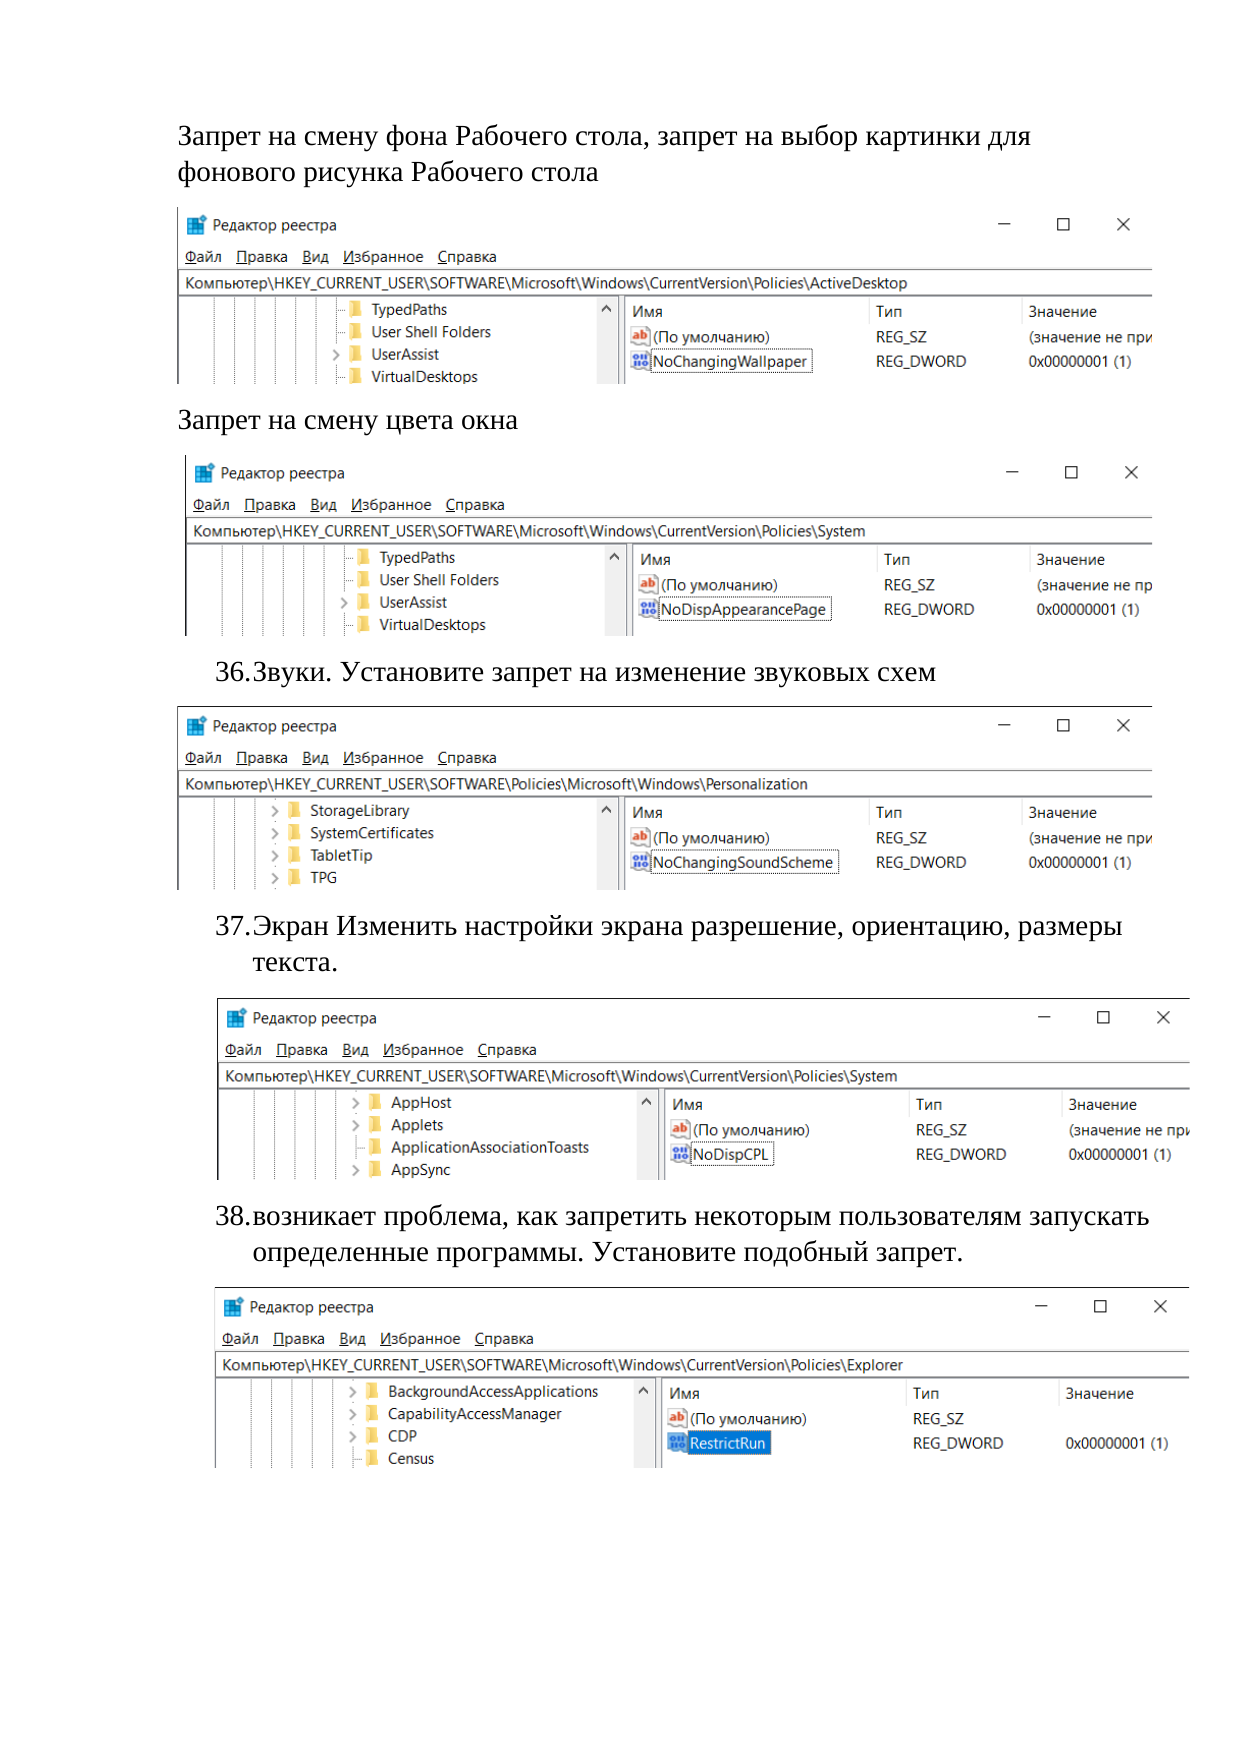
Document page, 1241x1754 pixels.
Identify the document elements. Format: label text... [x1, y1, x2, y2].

list Звуки. Установите запрет на изменение звуковых схем [215, 654, 1152, 687]
picture [177, 706, 1153, 890]
picture [217, 998, 1190, 1180]
list Экран Изменить настройки экрана разрешение, ориентацию, размеры текста. [215, 908, 1152, 978]
text Запрет на смену фона Рабочего стола, запрет на выбор картинки для фонового рисунка Рабочего стола [177, 118, 1152, 188]
picture [185, 455, 1153, 636]
picture [177, 207, 1153, 384]
list возникает проблема, как запретить некоторым пользователям запускать определенные программы. Установите подобный запрет. [215, 1198, 1152, 1268]
text Запрет на смену цвета окна [177, 402, 1152, 436]
picture [214, 1287, 1190, 1468]
